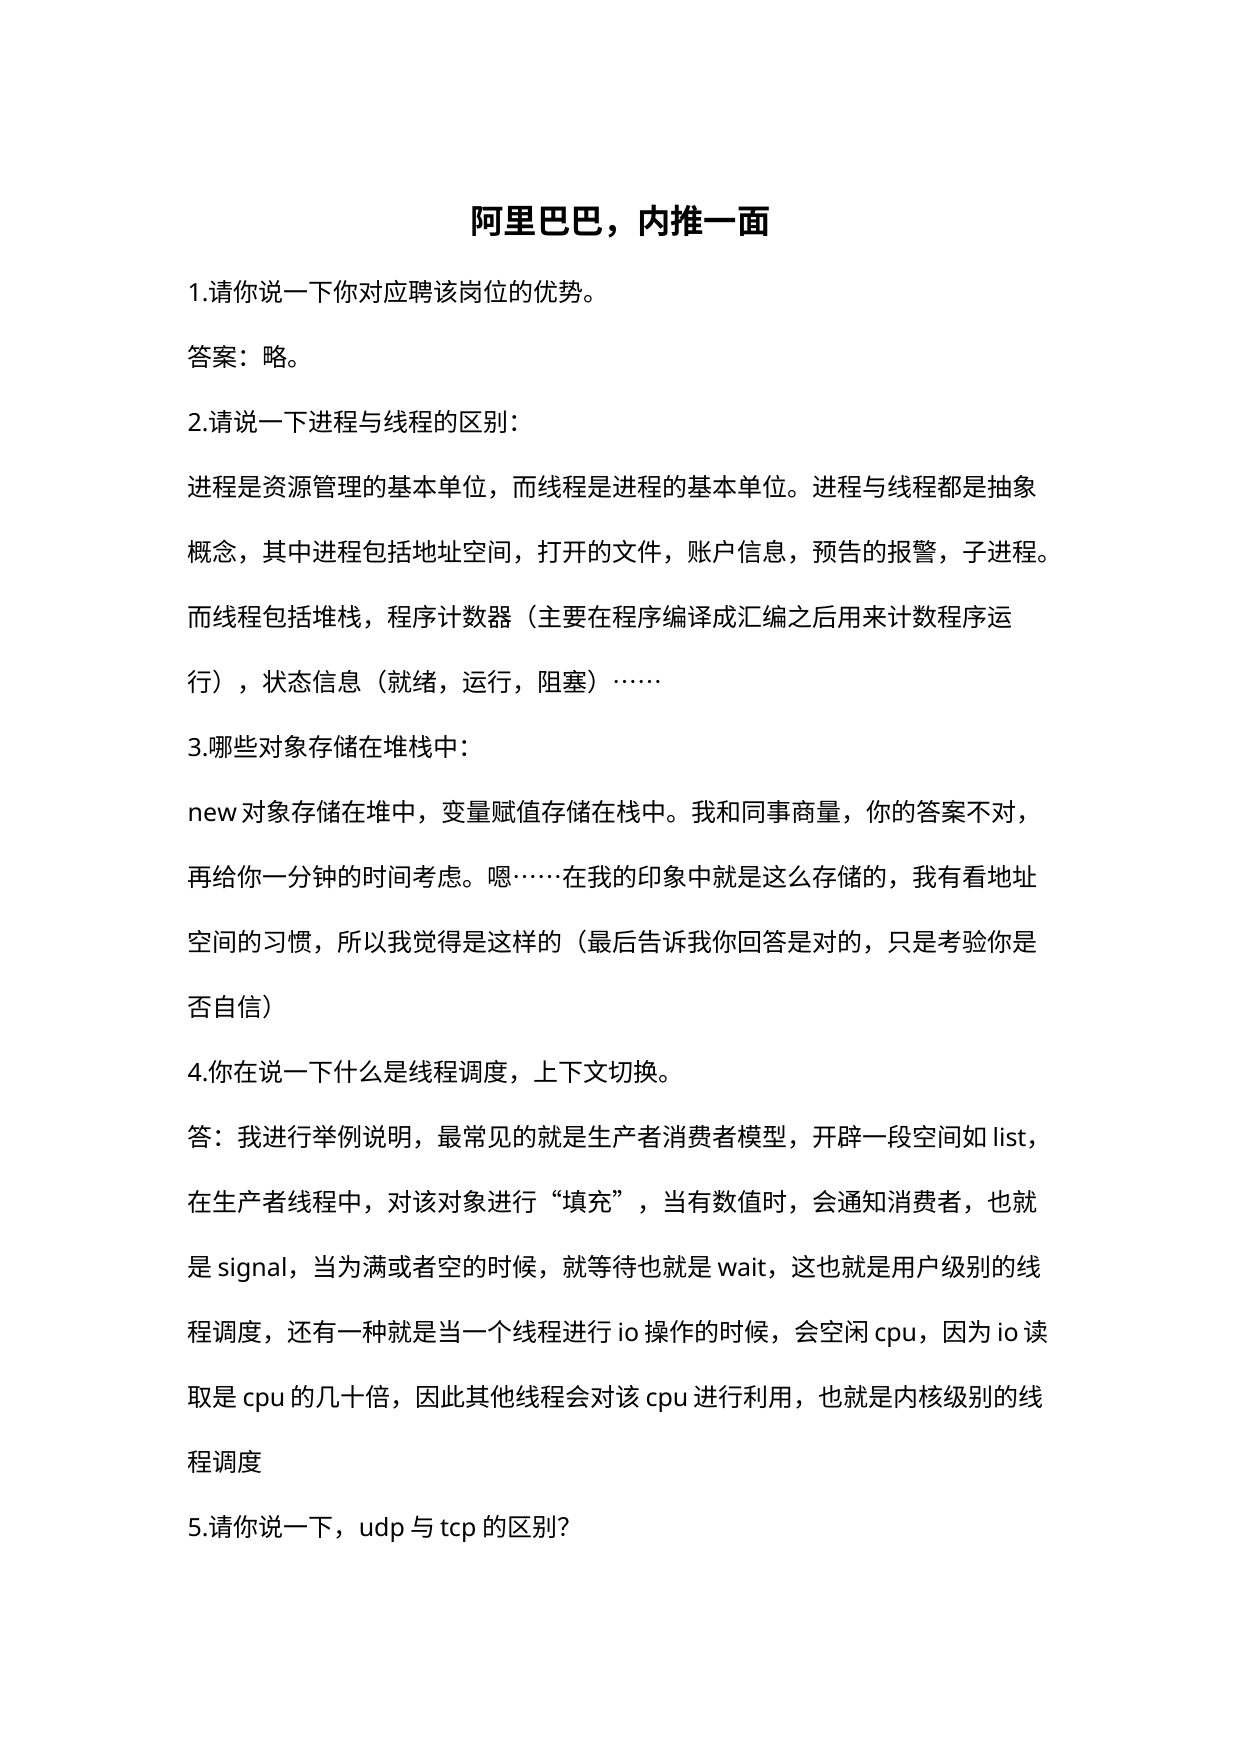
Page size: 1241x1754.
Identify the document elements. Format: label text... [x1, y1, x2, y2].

text 答案：略。 [187, 323, 1053, 388]
text new对象存储在堆中，变量赋值存储在栈中。我和同事商量，你的答案不对，再给你一分钟的时间考虑。嗯……在我的印象中就是这么存储的，我有看地址空间的习惯，所以我觉得是这样的（最后告诉我你回答是对的，只是考验你是否自信） [187, 778, 1053, 1038]
text 进程是资源管理的基本单位，而线程是进程的基本单位。进程与线程都是抽象概念，其中进程包括地址空间，打开的文件，账户信息，预告的报警，子进程。而线程包括堆栈，程序计数器（主要在程序编译成汇编之后用来计数程序运行），状态信息（就绪，运行，阻塞）…… [187, 453, 1053, 713]
text 1.请你说一下你对应聘该岗位的优势。 [187, 258, 1053, 323]
title 阿里巴巴，内推一面 [187, 187, 1053, 252]
text 5.请你说一下，udp与tcp 的区别？ [187, 1493, 1053, 1558]
text 3.哪些对象存储在堆栈中： [187, 713, 1053, 778]
text 2.请说一下进程与线程的区别： [187, 388, 1053, 453]
text 4.你在说一下什么是线程调度，上下文切换。 [187, 1038, 1053, 1103]
text 答：我进行举例说明，最常见的就是生产者消费者模型，开辟一段空间如list，在生产者线程中，对该对象进行“填充”，当有数值时，会通知消费者，也就是signal，当为满或者空的时候，就等待也就是wait，这也就是用户级别的线程调度，还有一种就是当一个线程进行io操作的时候，会空闲cpu，因为io读取是cpu的几十倍，因此其他线程会对该cpu进行利用，也就是内核级别的线程调度 [187, 1103, 1053, 1493]
